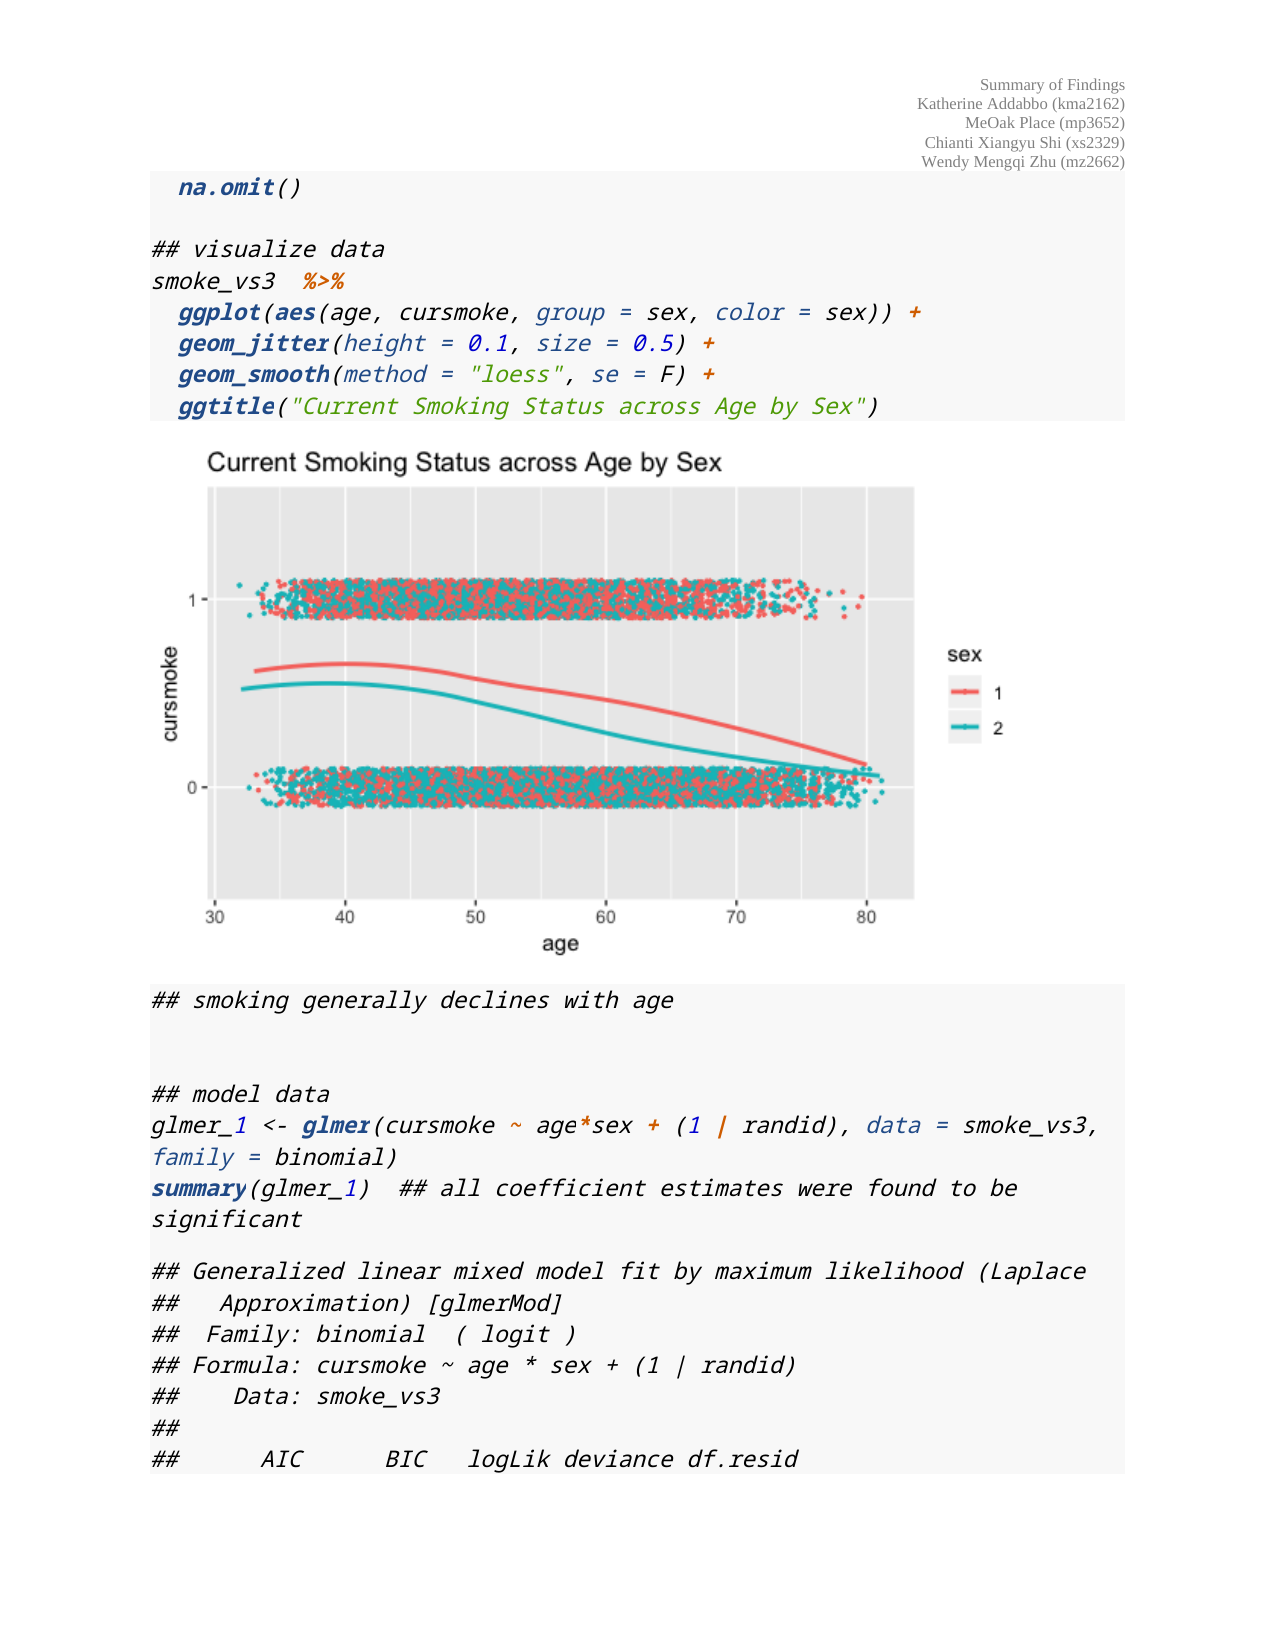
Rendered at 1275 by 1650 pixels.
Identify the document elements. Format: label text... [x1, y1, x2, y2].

picture [150, 441, 1025, 966]
text ## smoking generally declines with age ## model data glmer_1 <- glmer(cursmoke ~ age*sex + (1 | randid), data = smoke_vs3, family = binomial) summary(glmer_1) ## all coefficient estimates were found to be significant [150, 984, 1125, 1234]
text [150, 171, 1125, 421]
